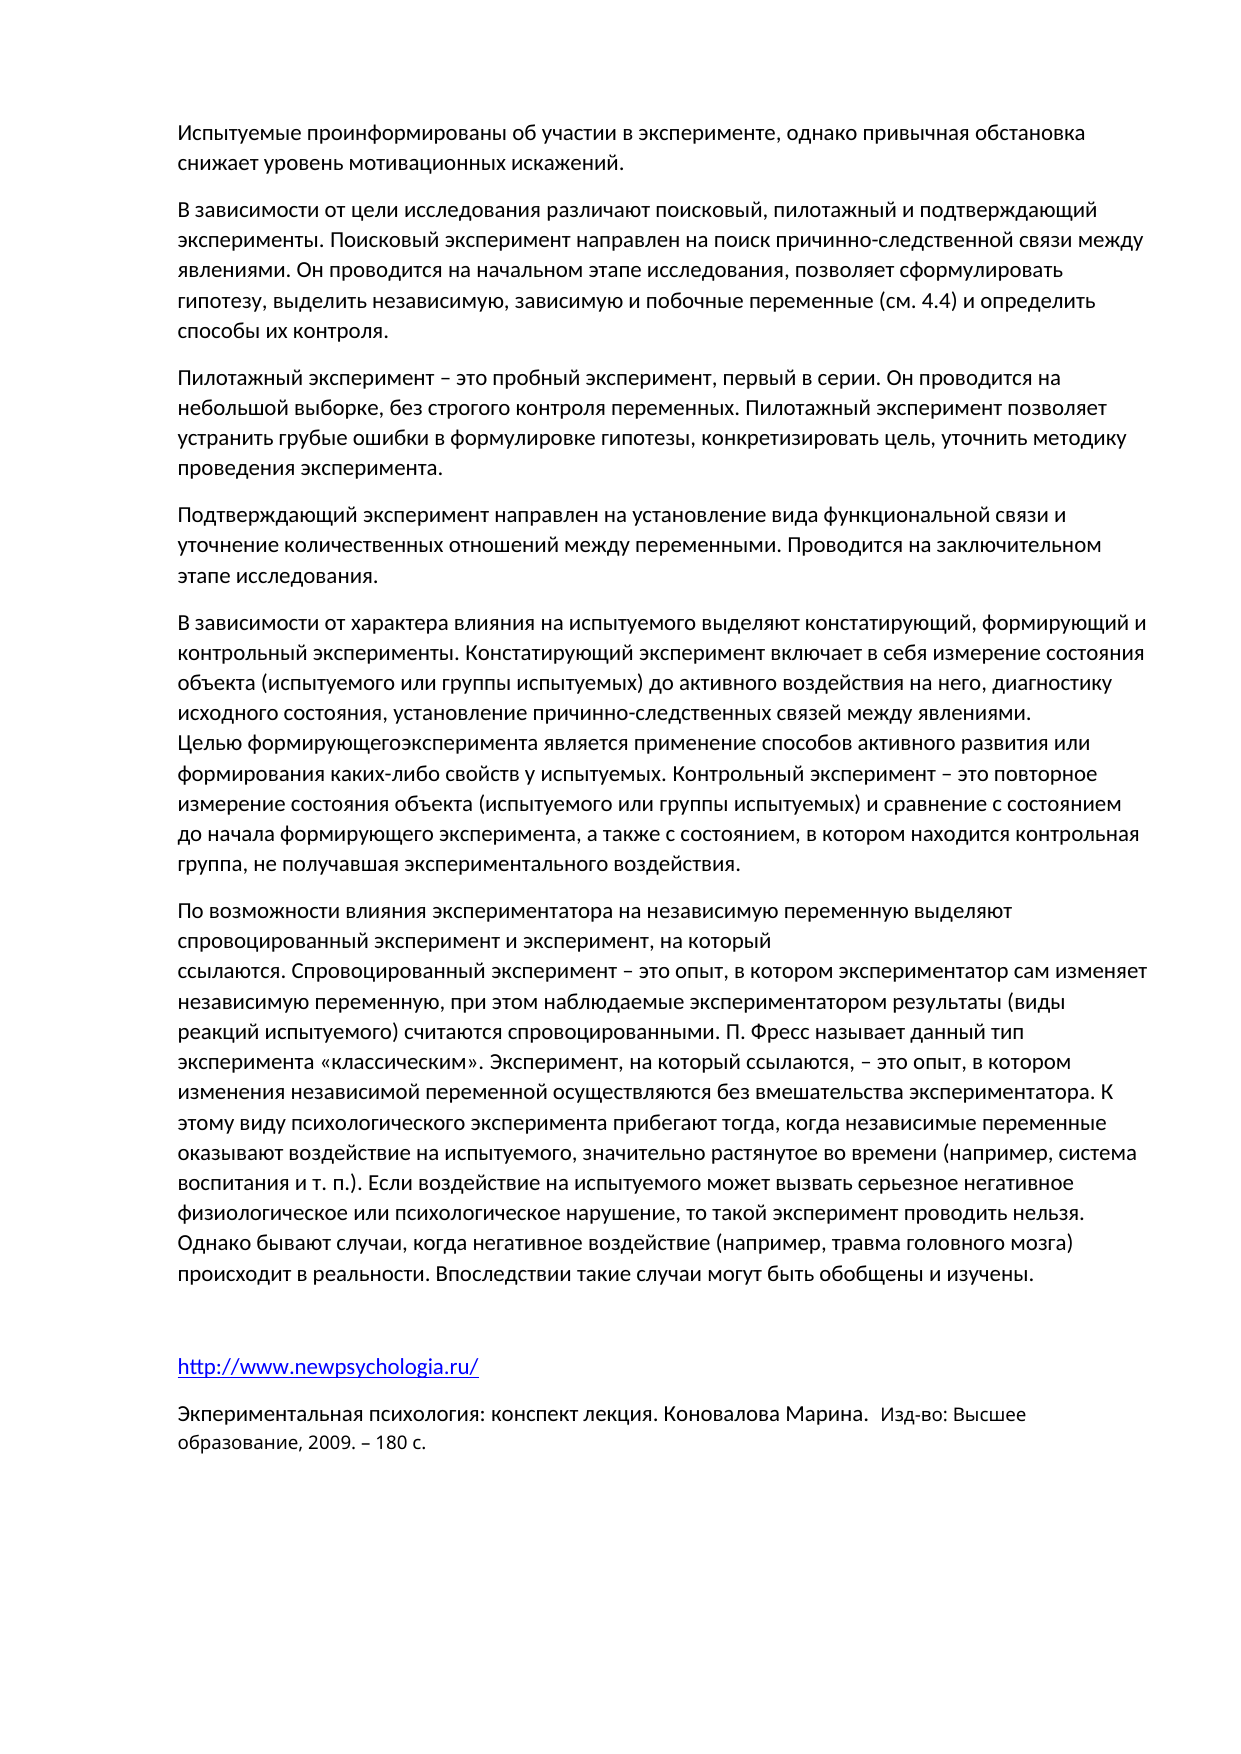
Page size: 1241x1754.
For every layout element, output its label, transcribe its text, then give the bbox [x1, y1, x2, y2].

text По возможности влияния экспериментатора на независимую переменную выделяют спровоцированный эксперимент и эксперимент, на который ссылаются. Спровоцированный эксперимент – это опыт, в котором экспериментатор сам изменяет независимую переменную, при этом наблюдаемые экспериментатором результаты (виды реакций испытуемого) считаются спровоцированными. П. Фресс называет данный тип эксперимента «классическим». Эксперимент, на который ссылаются, – это опыт, в котором изменения независимой переменной осуществляются без вмешательства экспериментатора. К этому виду психологического эксперимента прибегают тогда, когда независимые переменные оказывают воздействие на испытуемого, значительно растянутое во времени (например, система воспитания и т. п.). Если воздействие на испытуемого может вызвать серьезное негативное физиологическое или психологическое нарушение, то такой эксперимент проводить нельзя. Однако бывают случаи, когда негативное воздействие (например, травма головного мозга) происходит в реальности. Впоследствии такие случаи могут быть обобщены и изучены. [177, 896, 1152, 1287]
text В зависимости от характера влияния на испытуемого выделяют констатирующий, формирующий и контрольный эксперименты. Констатирующий эксперимент включает в себя измерение состояния объекта (испытуемого или группы испытуемых) до активного воздействия на него, диагностику исходного состояния, установление причинно-следственных связей между явлениями. Целью формирующегоэксперимента является применение способов активного развития или формирования каких-либо свойств у испытуемых. Контрольный эксперимент – это повторное измерение состояния объекта (испытуемого или группы испытуемых) и сравнение с состоянием до начала формирующего эксперимента, а также с состоянием, в котором находится контрольная группа, не получавшая экспериментального воздействия. [177, 608, 1152, 877]
text Пилотажный эксперимент – это пробный эксперимент, первый в серии. Он проводится на небольшой выборке, без строгого контроля переменных. Пилотажный эксперимент позволяет устранить грубые ошибки в формулировке гипотезы, конкретизировать цель, уточнить методику проведения эксперимента. [177, 363, 1152, 482]
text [177, 118, 1152, 176]
text В зависимости от цели исследования различают поисковый, пилотажный и подтверждающий эксперименты. Поисковый эксперимент направлен на поиск причинно-следственной связи между явлениями. Он проводится на начальном этапе исследования, позволяет сформулировать гипотезу, выделить независимую, зависимую и побочные переменные (см. 4.4) и определить способы их контроля. [177, 195, 1152, 344]
text Подтверждающий эксперимент направлен на установление вида функциональной связи и уточнение количественных отношений между переменными. Проводится на заключительном этапе исследования. [177, 500, 1152, 589]
text http://www.newpsychologia.ru/ [177, 1352, 1152, 1381]
text Экпериментальная психология: конспект лекция. Коновалова Марина. Изд-во: Высшее образование, 2009. – 180 с. [177, 1399, 1152, 1455]
